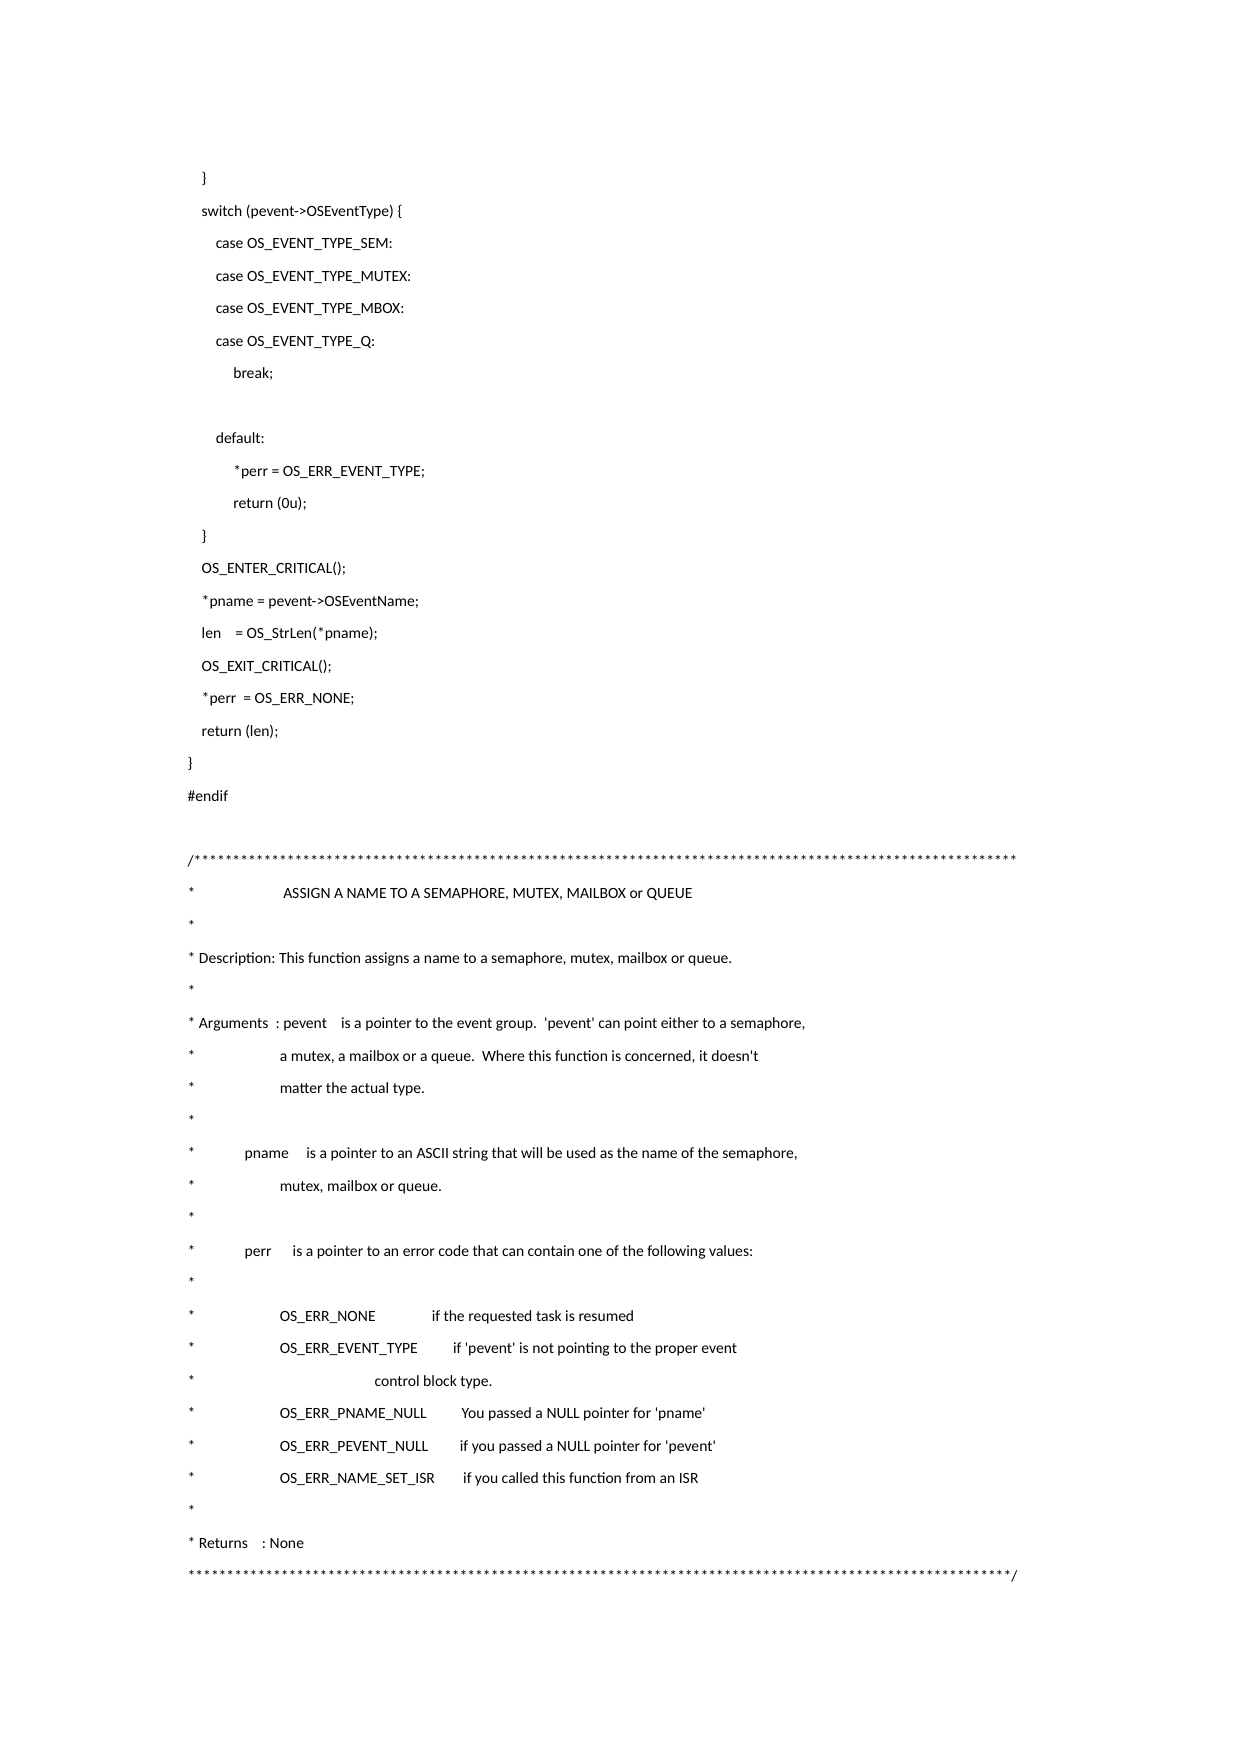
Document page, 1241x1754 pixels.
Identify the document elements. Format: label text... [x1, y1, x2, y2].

text case OS_EVENT_TYPE_MBOX: [187, 292, 1053, 324]
text **********************************************************************************************************/ [187, 1559, 1053, 1592]
text case OS_EVENT_TYPE_Q: [187, 324, 1053, 357]
text * [187, 1104, 1053, 1137]
text * OS_ERR_NAME_SET_ISR if you called this function from an ISR [187, 1462, 1053, 1494]
text * perr is a pointer to an error code that can contain one of the following values: [187, 1234, 1053, 1267]
text * [187, 1267, 1053, 1299]
text * mutex, mailbox or queue. [187, 1169, 1053, 1202]
text * ASSIGN A NAME TO A SEMAPHORE, MUTEX, MAILBOX or QUEUE [187, 877, 1053, 909]
text OS_ENTER_CRITICAL(); [187, 552, 1053, 584]
text * [187, 1202, 1053, 1234]
text #endif [187, 779, 1053, 812]
text * Description: This function assigns a name to a semaphore, mutex, mailbox or queue. [187, 942, 1053, 974]
text break; [187, 357, 1053, 389]
text * a mutex, a mailbox or a queue. Where this function is concerned, it doesn't [187, 1039, 1053, 1072]
text /********************************************************************************************************** [187, 844, 1053, 877]
text * OS_ERR_PNAME_NULL You passed a NULL pointer for 'pname' [187, 1397, 1053, 1429]
text *pname = pevent->OSEventName; [187, 584, 1053, 617]
text return (0u); [187, 487, 1053, 519]
text len = OS_StrLen(*pname); [187, 617, 1053, 649]
text * Returns : None [187, 1527, 1053, 1559]
text * OS_ERR_EVENT_TYPE if 'pevent' is not pointing to the proper event [187, 1332, 1053, 1364]
text } [187, 519, 1053, 552]
text default: [187, 422, 1053, 454]
text * [187, 974, 1053, 1007]
text case OS_EVENT_TYPE_MUTEX: [187, 259, 1053, 292]
text * [187, 909, 1053, 942]
text switch (pevent->OSEventType) { [187, 194, 1053, 227]
text * OS_ERR_NONE if the requested task is resumed [187, 1299, 1053, 1332]
text * pname is a pointer to an ASCII string that will be used as the name of the semaphore, [187, 1137, 1053, 1169]
text case OS_EVENT_TYPE_SEM: [187, 227, 1053, 259]
text * [187, 1494, 1053, 1527]
text OS_EXIT_CRITICAL(); [187, 649, 1053, 682]
text * OS_ERR_PEVENT_NULL if you passed a NULL pointer for 'pevent' [187, 1429, 1053, 1462]
text *perr = OS_ERR_EVENT_TYPE; [187, 454, 1053, 487]
text * Arguments : pevent is a pointer to the event group. 'pevent' can point either to a semaphore, [187, 1007, 1053, 1039]
text * matter the actual type. [187, 1072, 1053, 1104]
text } [187, 747, 1053, 779]
text * control block type. [187, 1364, 1053, 1397]
text } [187, 162, 1053, 194]
text return (len); [187, 714, 1053, 747]
text *perr = OS_ERR_NONE; [187, 682, 1053, 714]
